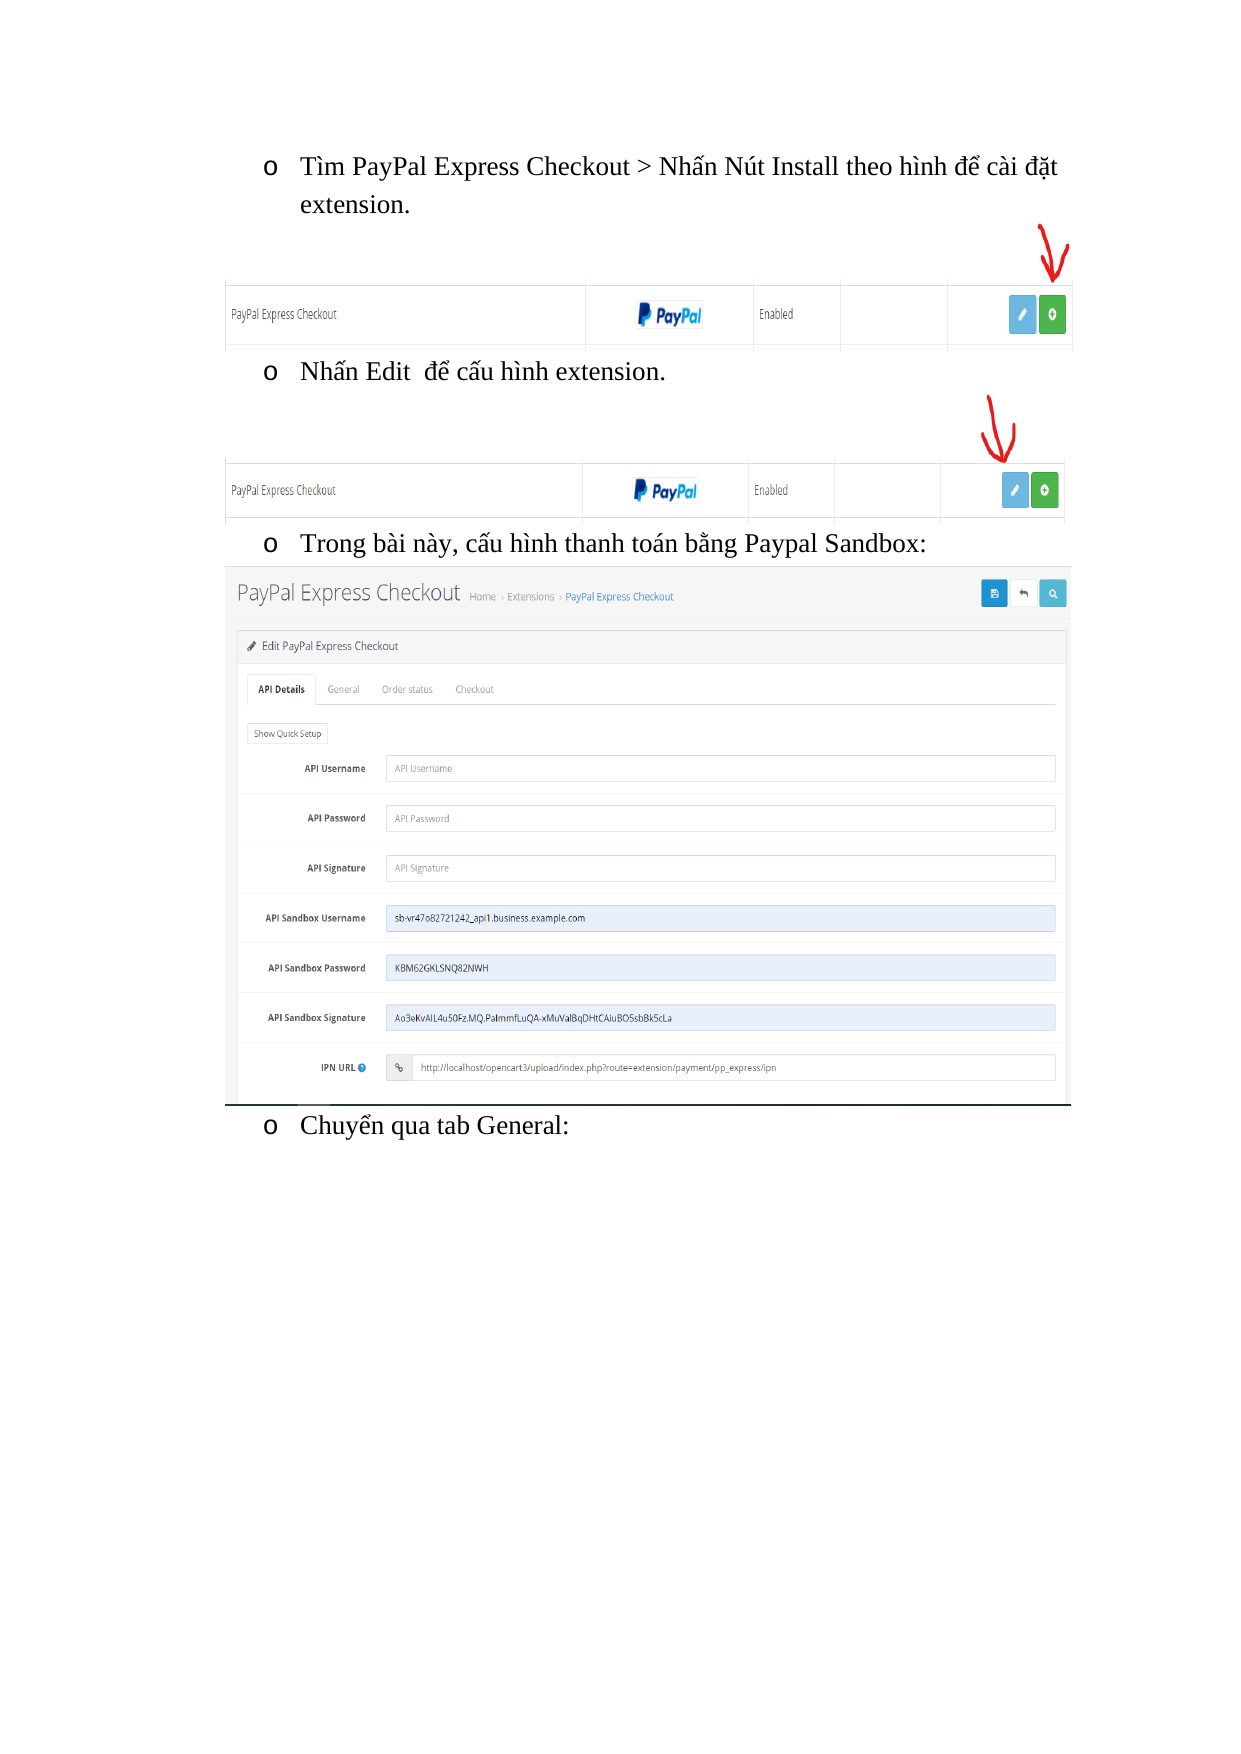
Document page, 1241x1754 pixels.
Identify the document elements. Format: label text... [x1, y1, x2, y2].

list Tìm PayPal Express Checkout > Nhấn Nút Install theo hình để cài đặt extension. [262, 150, 1090, 219]
picture [225, 393, 1073, 524]
list Trong bài này, cấu hình thanh toán bằng Paypal Sandbox: [262, 528, 1090, 561]
picture [225, 223, 1080, 351]
list Chuyển qua tab General: [262, 1109, 1090, 1142]
picture [225, 566, 1072, 1106]
list Nhấn Edit để cấu hình extension. [262, 355, 1090, 388]
